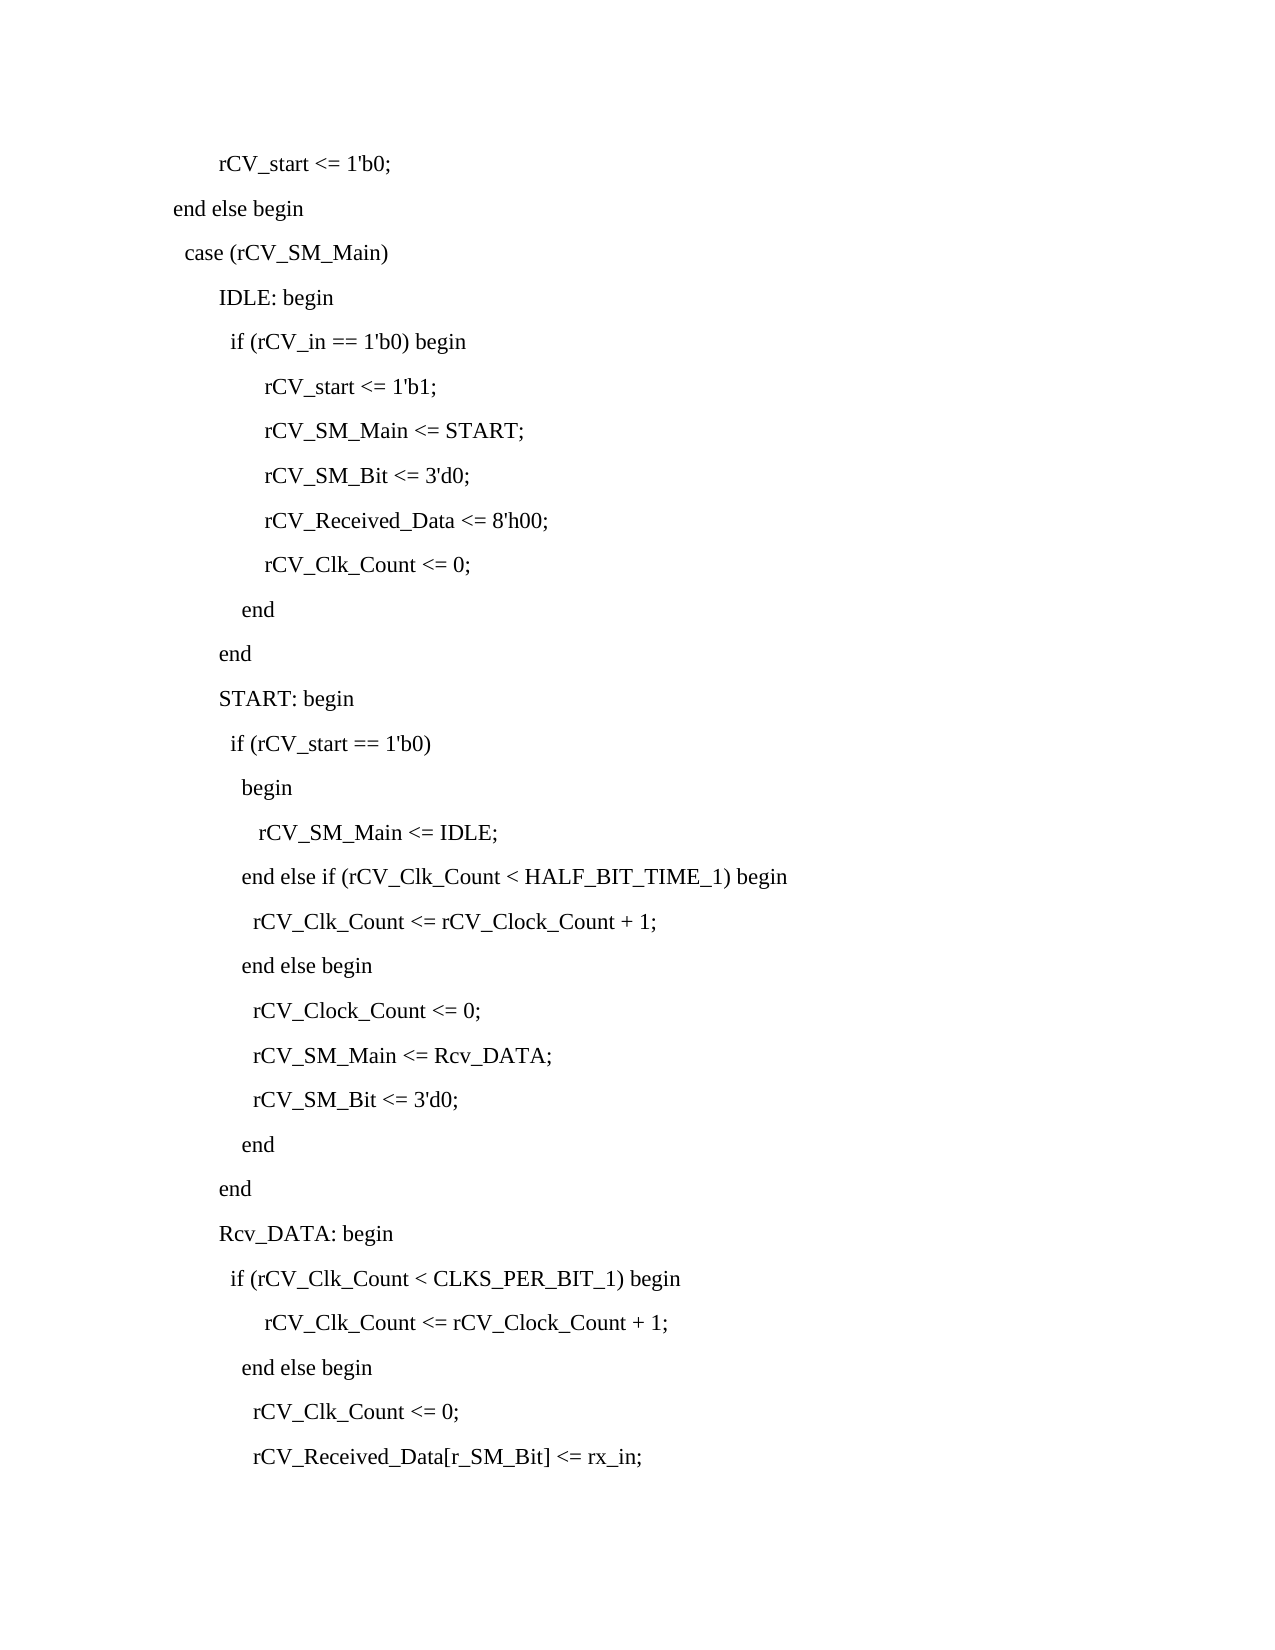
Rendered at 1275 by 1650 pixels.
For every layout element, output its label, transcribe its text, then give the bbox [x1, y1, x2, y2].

text rCV_SM_Bit <= 3'd0; [150, 1086, 1125, 1113]
text rCV_Clk_Count <= rCV_Clock_Count + 1; [150, 908, 1125, 934]
text end else begin [150, 194, 1125, 221]
text rCV_SM_Main <= Rcv_DATA; [150, 1042, 1125, 1068]
text rCV_SM_Main <= START; [150, 417, 1125, 444]
text rCV_Clk_Count <= 0; [150, 1398, 1125, 1425]
text end [150, 596, 1125, 622]
text Rcv_DATA: begin [150, 1220, 1125, 1246]
text IDLE: begin [150, 284, 1125, 310]
text if (rCV_in == 1'b0) begin [150, 328, 1125, 355]
text rCV_Clk_Count <= 0; [150, 551, 1125, 578]
text end [150, 1175, 1125, 1202]
text end [150, 1131, 1125, 1157]
text end else if (rCV_Clk_Count < HALF_BIT_TIME_1) begin [150, 863, 1125, 890]
text end else begin [150, 952, 1125, 979]
text begin [150, 774, 1125, 801]
text end [150, 640, 1125, 667]
text rCV_Clk_Count <= rCV_Clock_Count + 1; [150, 1309, 1125, 1336]
text case (rCV_SM_Main) [150, 239, 1125, 266]
text START: begin [150, 685, 1125, 711]
text rCV_Clock_Count <= 0; [150, 997, 1125, 1023]
text if (rCV_Clk_Count < CLKS_PER_BIT_1) begin [150, 1264, 1125, 1291]
text rCV_Received_Data <= 8'h00; [150, 507, 1125, 533]
text if (rCV_start == 1'b0) [150, 729, 1125, 756]
text rCV_SM_Bit <= 3'd0; [150, 462, 1125, 488]
text rCV_Received_Data[r_SM_Bit] <= rx_in; [150, 1443, 1125, 1469]
text rCV_start <= 1'b0; [150, 150, 1125, 176]
text rCV_start <= 1'b1; [150, 373, 1125, 399]
text rCV_SM_Main <= IDLE; [150, 819, 1125, 845]
text end else begin [150, 1354, 1125, 1380]
